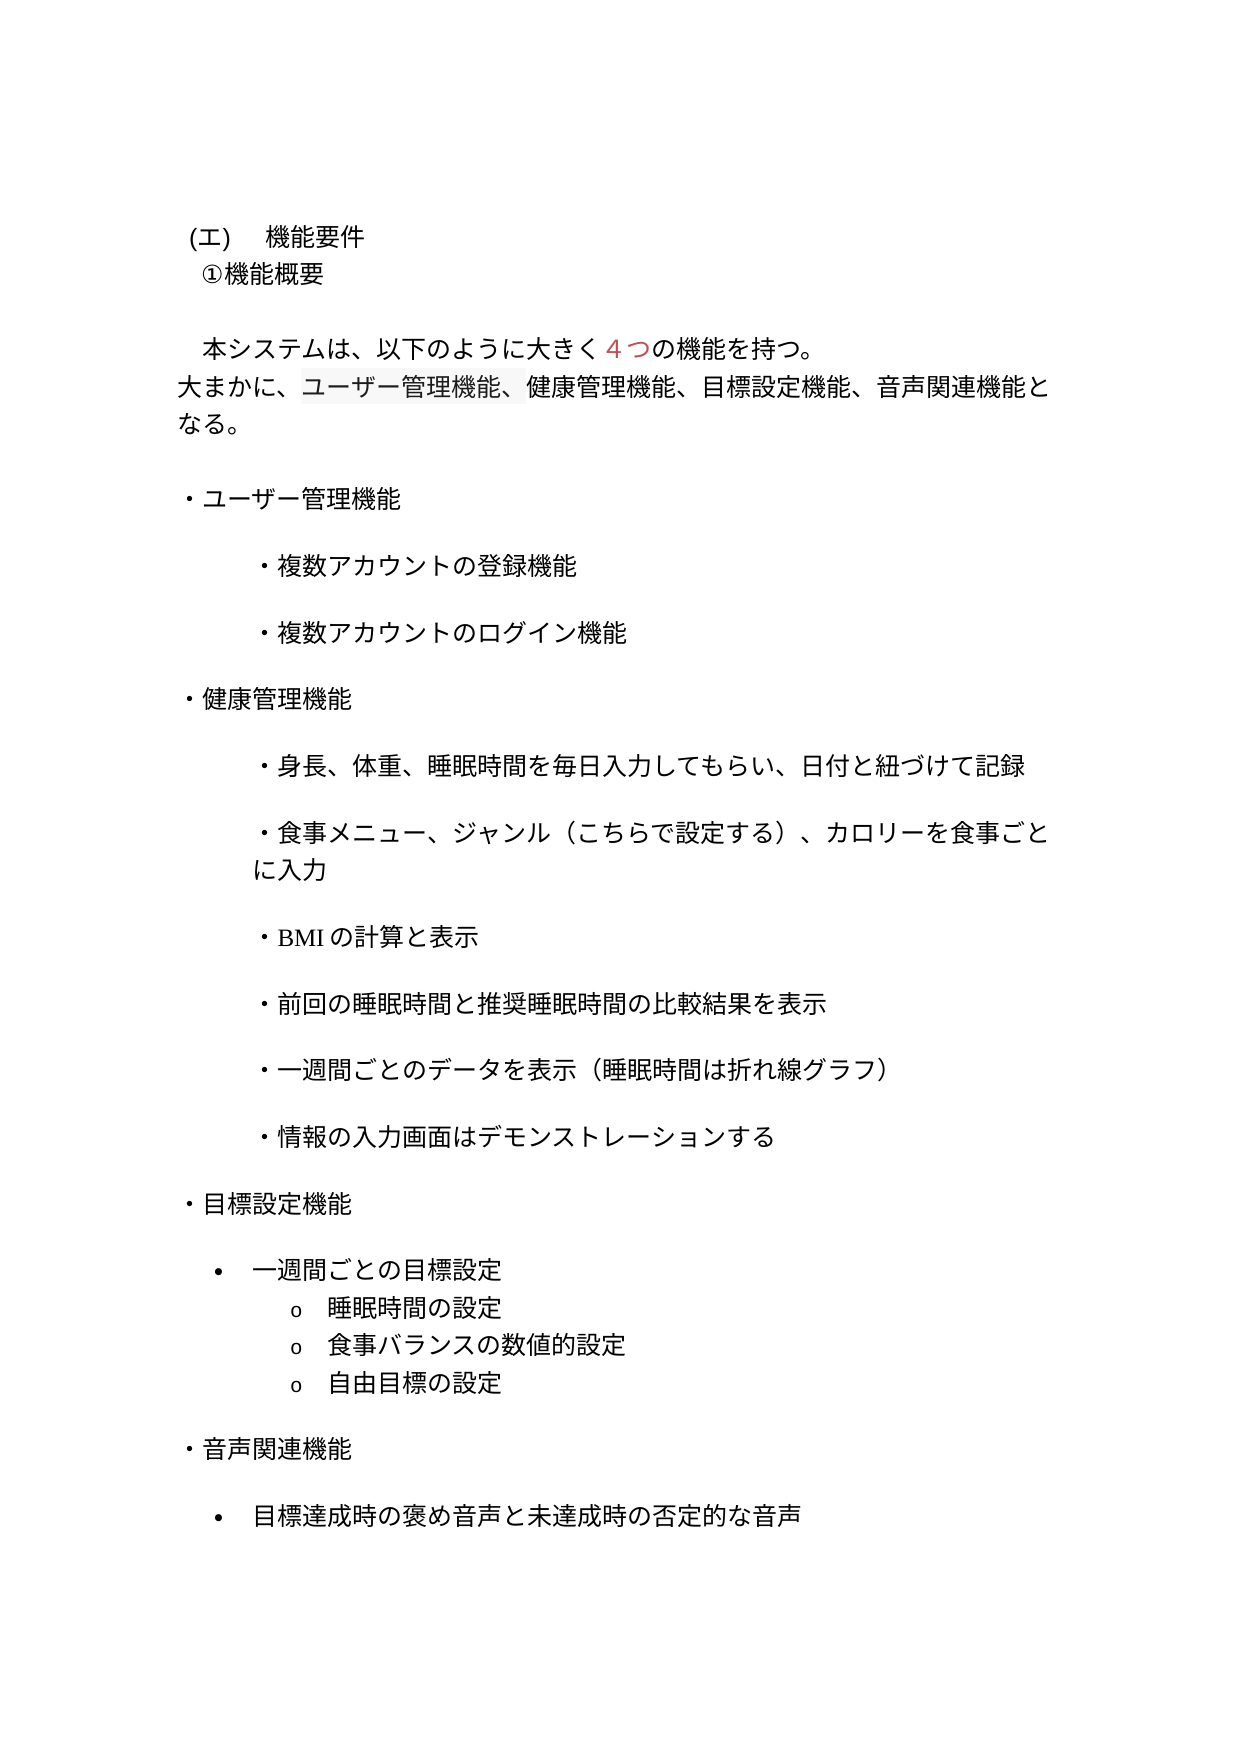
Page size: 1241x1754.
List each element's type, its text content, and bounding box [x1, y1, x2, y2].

subtitle 機能要件 [189, 217, 1063, 254]
subtitle 機能概要 [201, 254, 1063, 292]
list 一週間ごとの目標設定 [215, 1250, 1063, 1288]
text ・BMIの計算と表示 [252, 917, 1063, 954]
text ・複数アカウントの登録機能 [252, 546, 1063, 583]
text ・健康管理機能 [177, 679, 1063, 717]
text ・前回の睡眠時間と推奨睡眠時間の比較結果を表示 [252, 983, 1063, 1021]
text ・身長、体重、睡眠時間を毎日入力してもらい、日付と紐づけて記録 [252, 746, 1063, 783]
text 本システムは、以下のように大きく４つの機能を持つ。 [177, 329, 1063, 367]
text ・一週間ごとのデータを表示（睡眠時間は折れ線グラフ） [252, 1050, 1063, 1088]
subtitle ・目標設定機能 [177, 1183, 1063, 1221]
list 目標達成時の褒め音声と未達成時の否定的な音声 [215, 1496, 1063, 1533]
list 自由目標の設定 [290, 1363, 1063, 1400]
list 睡眠時間の設定 [290, 1288, 1063, 1325]
subtitle ・音声関連機能 [177, 1429, 1063, 1467]
text ・食事メニュー、ジャンル（こちらで設定する）、カロリーを食事ごとに入力 [252, 813, 1063, 888]
text ・情報の入力画面はデモンストレーションする [252, 1117, 1063, 1154]
subtitle ・ユーザー管理機能 [177, 479, 1063, 517]
list 食事バランスの数値的設定 [290, 1325, 1063, 1363]
text 大まかに、ユーザー管理機能、健康管理機能、目標設定機能、音声関連機能となる。 [177, 367, 1063, 442]
text ・複数アカウントのログイン機能 [252, 613, 1063, 650]
